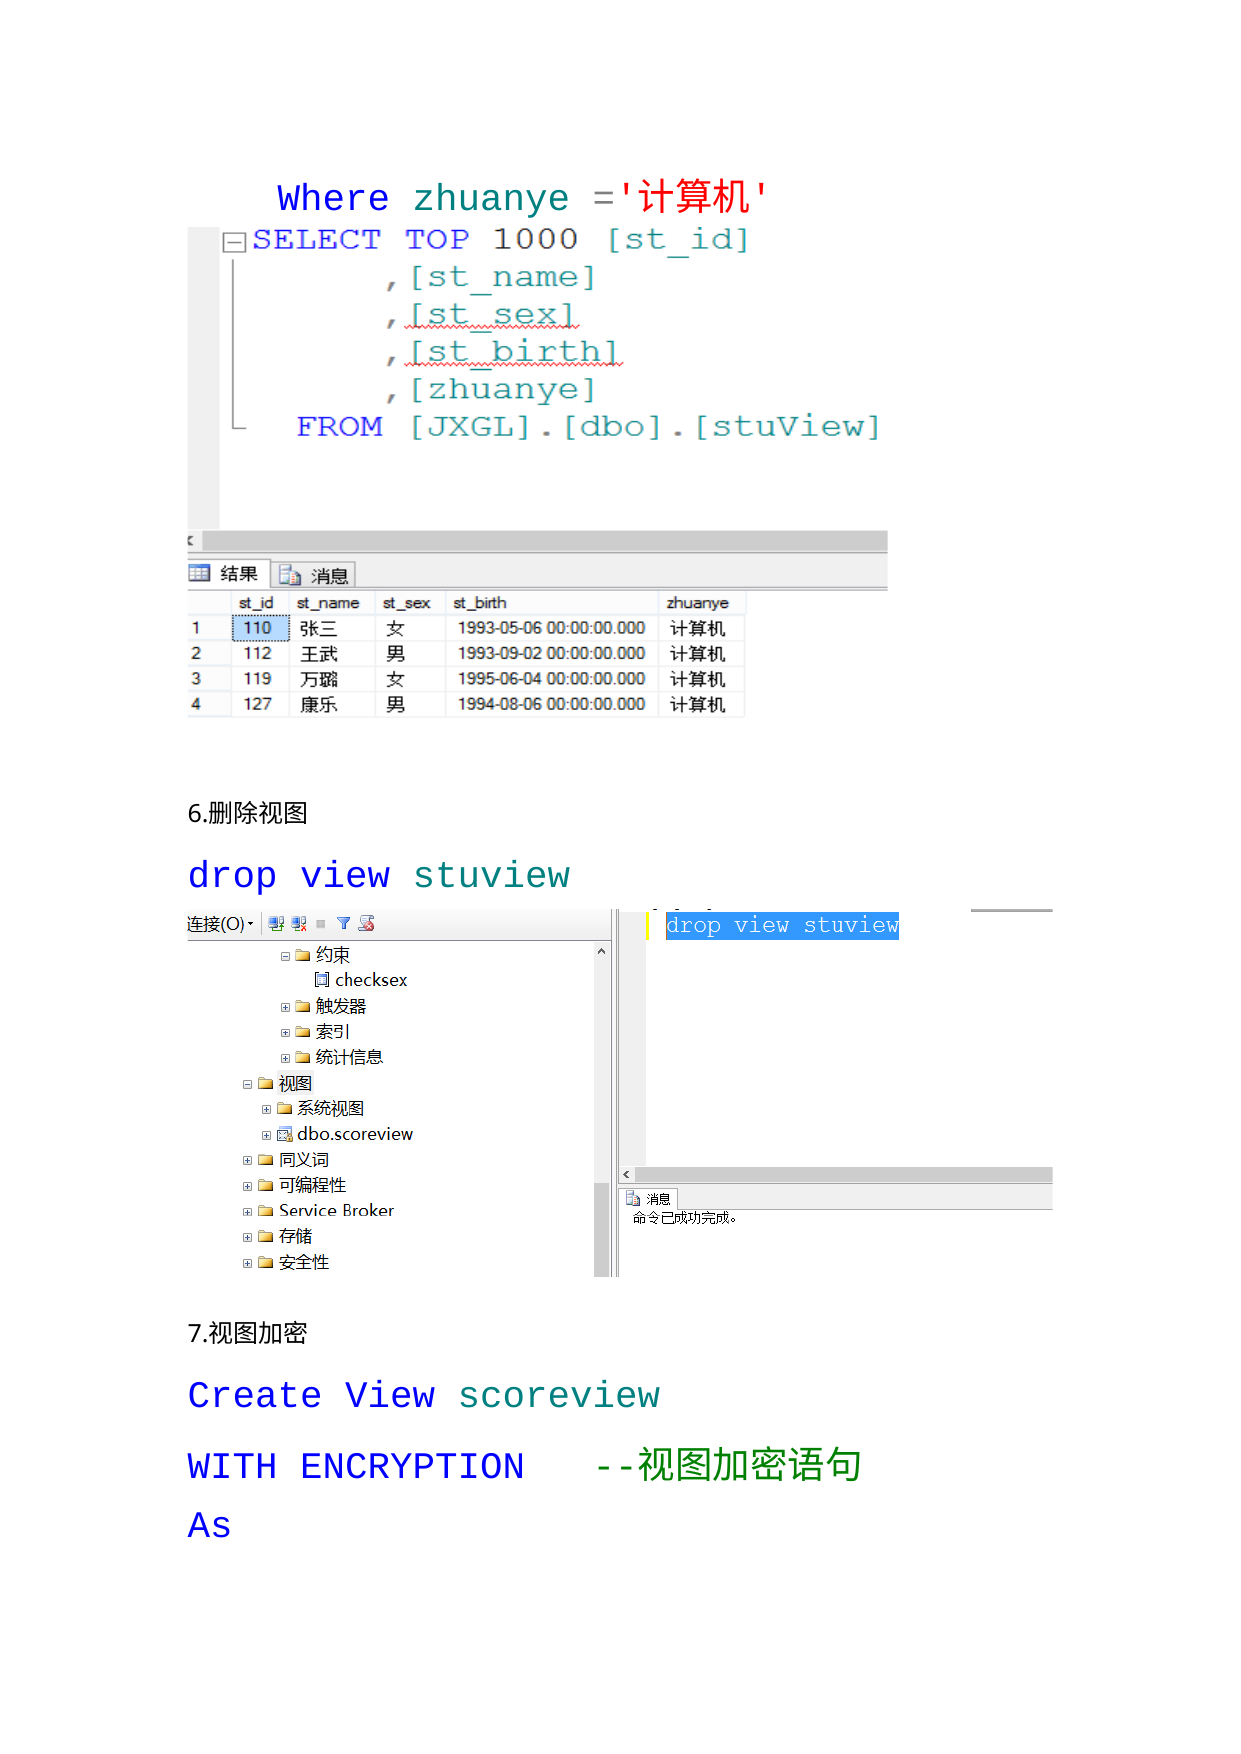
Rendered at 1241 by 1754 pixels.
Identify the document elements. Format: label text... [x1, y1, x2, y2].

picture [187, 909, 1053, 1277]
text Create View scoreview [187, 1364, 1053, 1429]
text As [187, 1494, 1053, 1559]
text Where zhuanye ='计算机' [187, 162, 1053, 227]
text 6.删除视图 [187, 779, 1053, 844]
text 7.视图加密 [187, 1299, 1053, 1364]
text drop view stuview [187, 844, 1053, 909]
picture [187, 227, 888, 746]
text WITH ENCRYPTION --视图加密语句 [187, 1429, 1053, 1494]
